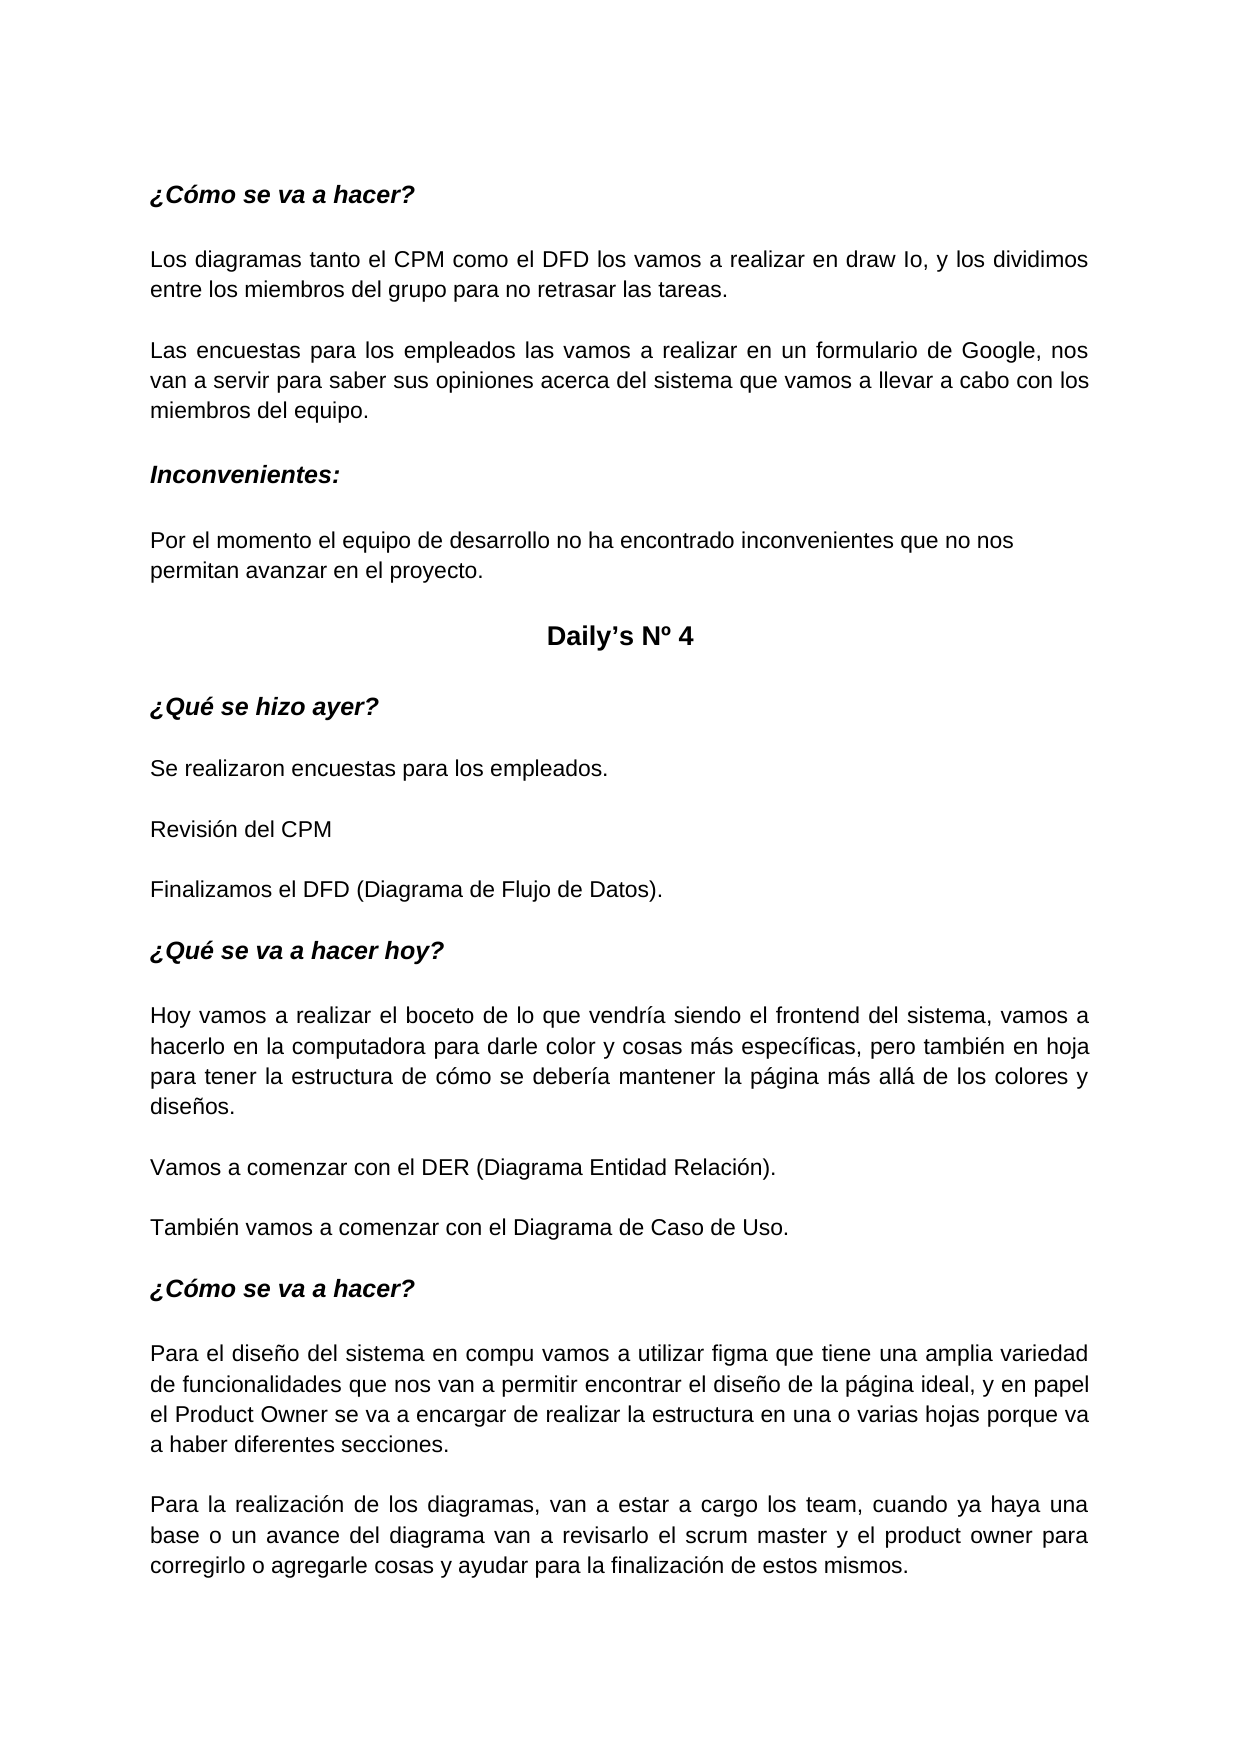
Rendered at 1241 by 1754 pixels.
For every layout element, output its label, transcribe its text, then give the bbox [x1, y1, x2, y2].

text Para la realización de los diagramas, van a estar a cargo los team, cuando ya haya una base o un avance del diagrama van a revisarlo el scrum master y el product owner para corregirlo o agregarle cosas y ayudar para la finalización de estos mismos. [150, 1491, 1090, 1578]
text ¿Cómo se va a hacer? [150, 180, 1090, 209]
text Por el momento el equipo de desarrollo no ha encontrado inconvenientes que no nos permitan avanzar en el proyecto. [150, 527, 1090, 583]
text Los diagramas tanto el CPM como el DFD los vamos a realizar en draw Io, y los dividimos entre los miembros del grupo para no retrasar las tareas. [150, 246, 1090, 303]
text También vamos a comenzar con el Diagrama de Caso de Uso. [150, 1214, 1090, 1240]
text Inconvenientes: [150, 461, 1090, 489]
text Revisión del CPM [150, 816, 1090, 842]
text ¿Qué se hizo ayer? [150, 692, 1090, 721]
text Para el diseño del sistema en compu vamos a utilizar figma que tiene una amplia variedad de funcionalidades que nos van a permitir encontrar el diseño de la página ideal, y en papel el Product Owner se va a encargar de realizar la estructura en una o varias hojas porque va a haber diferentes secciones. [150, 1340, 1090, 1457]
text ¿Qué se va a hacer hoy? [150, 936, 1090, 965]
text ¿Cómo se va a hacer? [150, 1274, 1090, 1303]
text Se realizaron encuestas para los empleados. [150, 755, 1090, 781]
text Hoy vamos a realizar el boceto de lo que vendría siendo el frontend del sistema, vamos a hacerlo en la computadora para darle color y cosas más específicas, pero también en hoja para tener la estructura de cómo se debería mantener la página más allá de los colores y diseños. [150, 1002, 1090, 1119]
text Daily’s Nº 4 [150, 620, 1090, 651]
text Finalizamos el DFD (Diagrama de Flujo de Datos). [150, 876, 1090, 902]
text Vamos a comenzar con el DER (Diagrama Entidad Relación). [150, 1153, 1090, 1180]
text Las encuestas para los empleados las vamos a realizar en un formulario de Google, nos van a servir para saber sus opiniones acerca del sistema que vamos a llevar a cabo con los miembros del equipo. [150, 337, 1090, 424]
